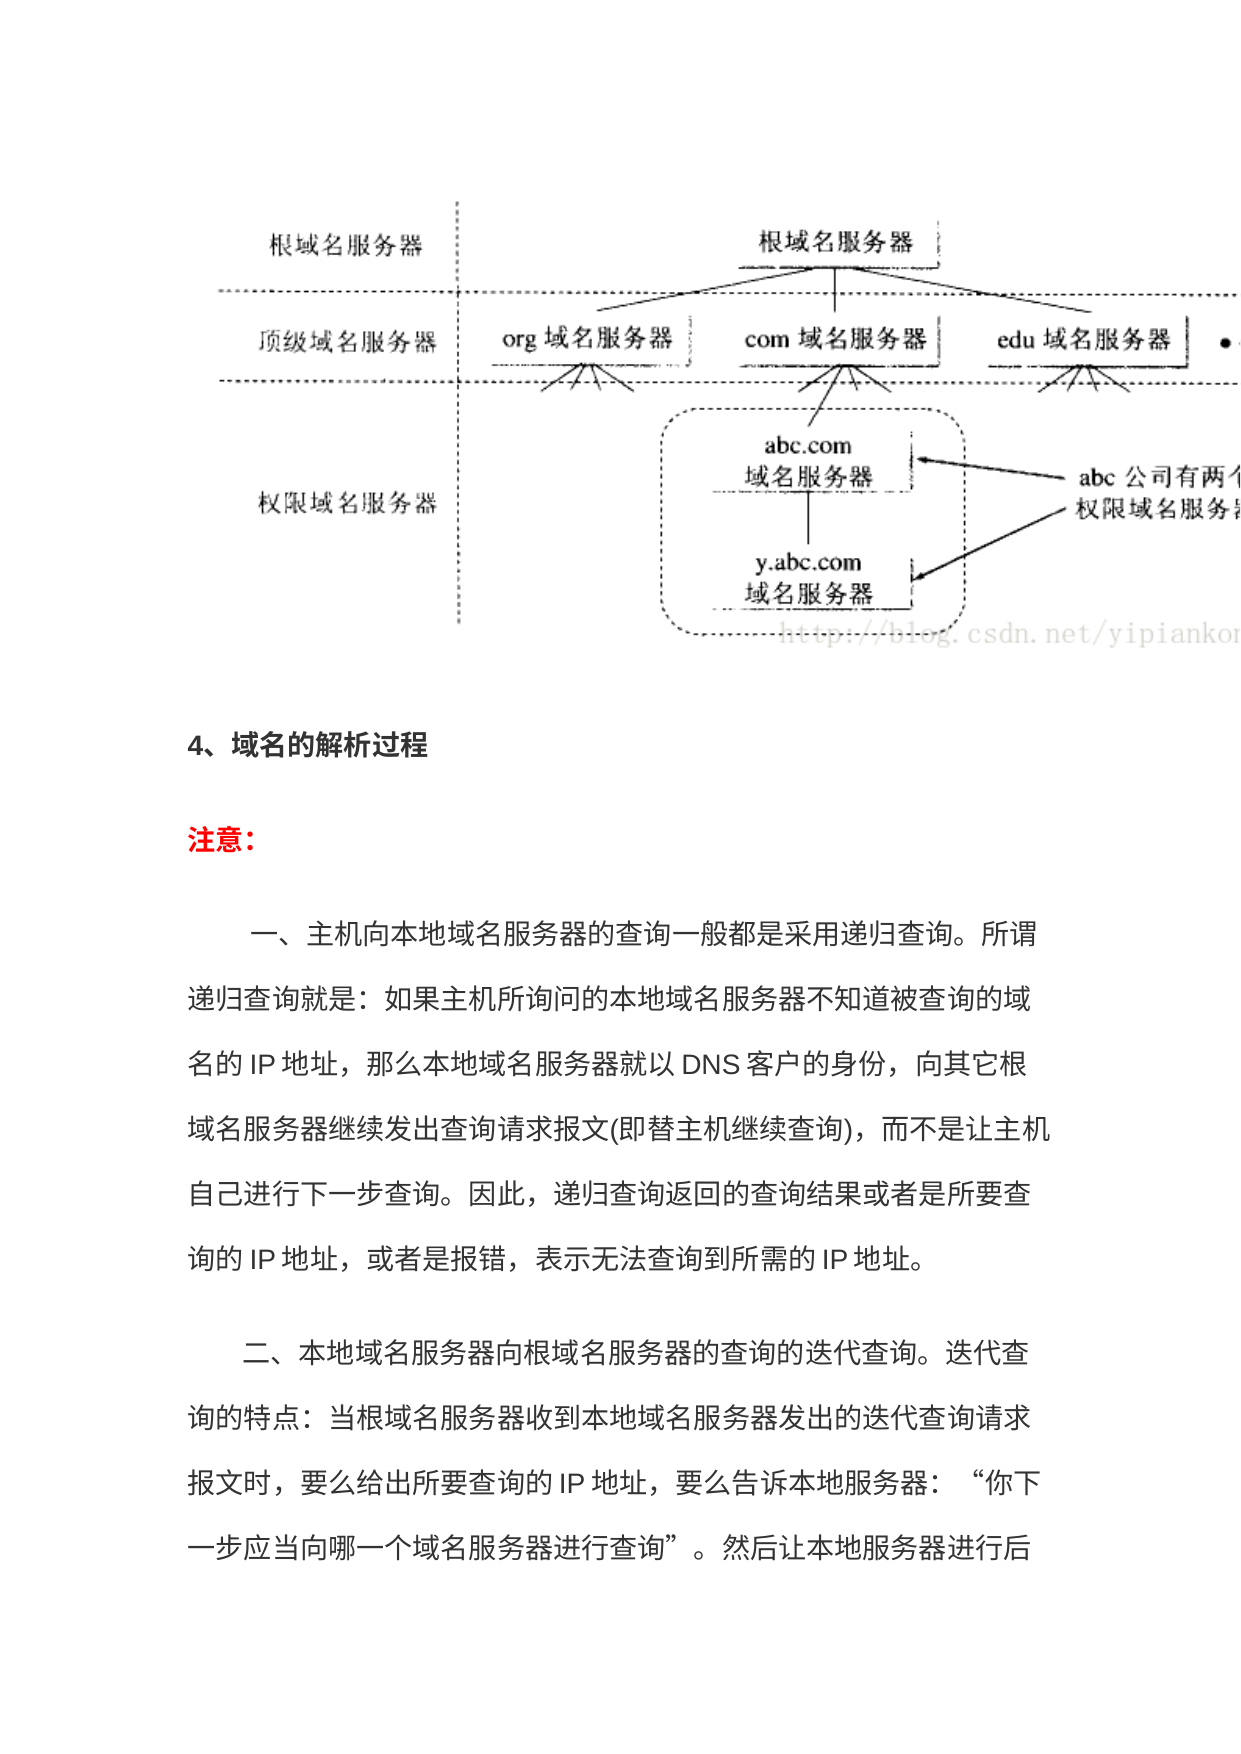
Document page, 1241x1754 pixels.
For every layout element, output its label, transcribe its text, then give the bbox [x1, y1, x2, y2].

text 4、域名的解析过程 [187, 711, 1053, 776]
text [187, 1319, 1053, 1579]
text 一、主机向本地域名服务器的查询一般都是采用递归查询。所谓递归查询就是：如果主机所询问的本地域名服务器不知道被查询的域名的IP地址，那么本地域名服务器就以DNS客户的身份，向其它根域名服务器继续发出查询请求报文(即替主机继续查询)，而不是让主机自己进行下一步查询。因此，递归查询返回的查询结果或者是所要查询的IP地址，或者是报错，表示无法查询到所需的IP地址。 [187, 899, 1053, 1289]
picture [187, 194, 1241, 665]
text 注意： [187, 805, 1053, 870]
